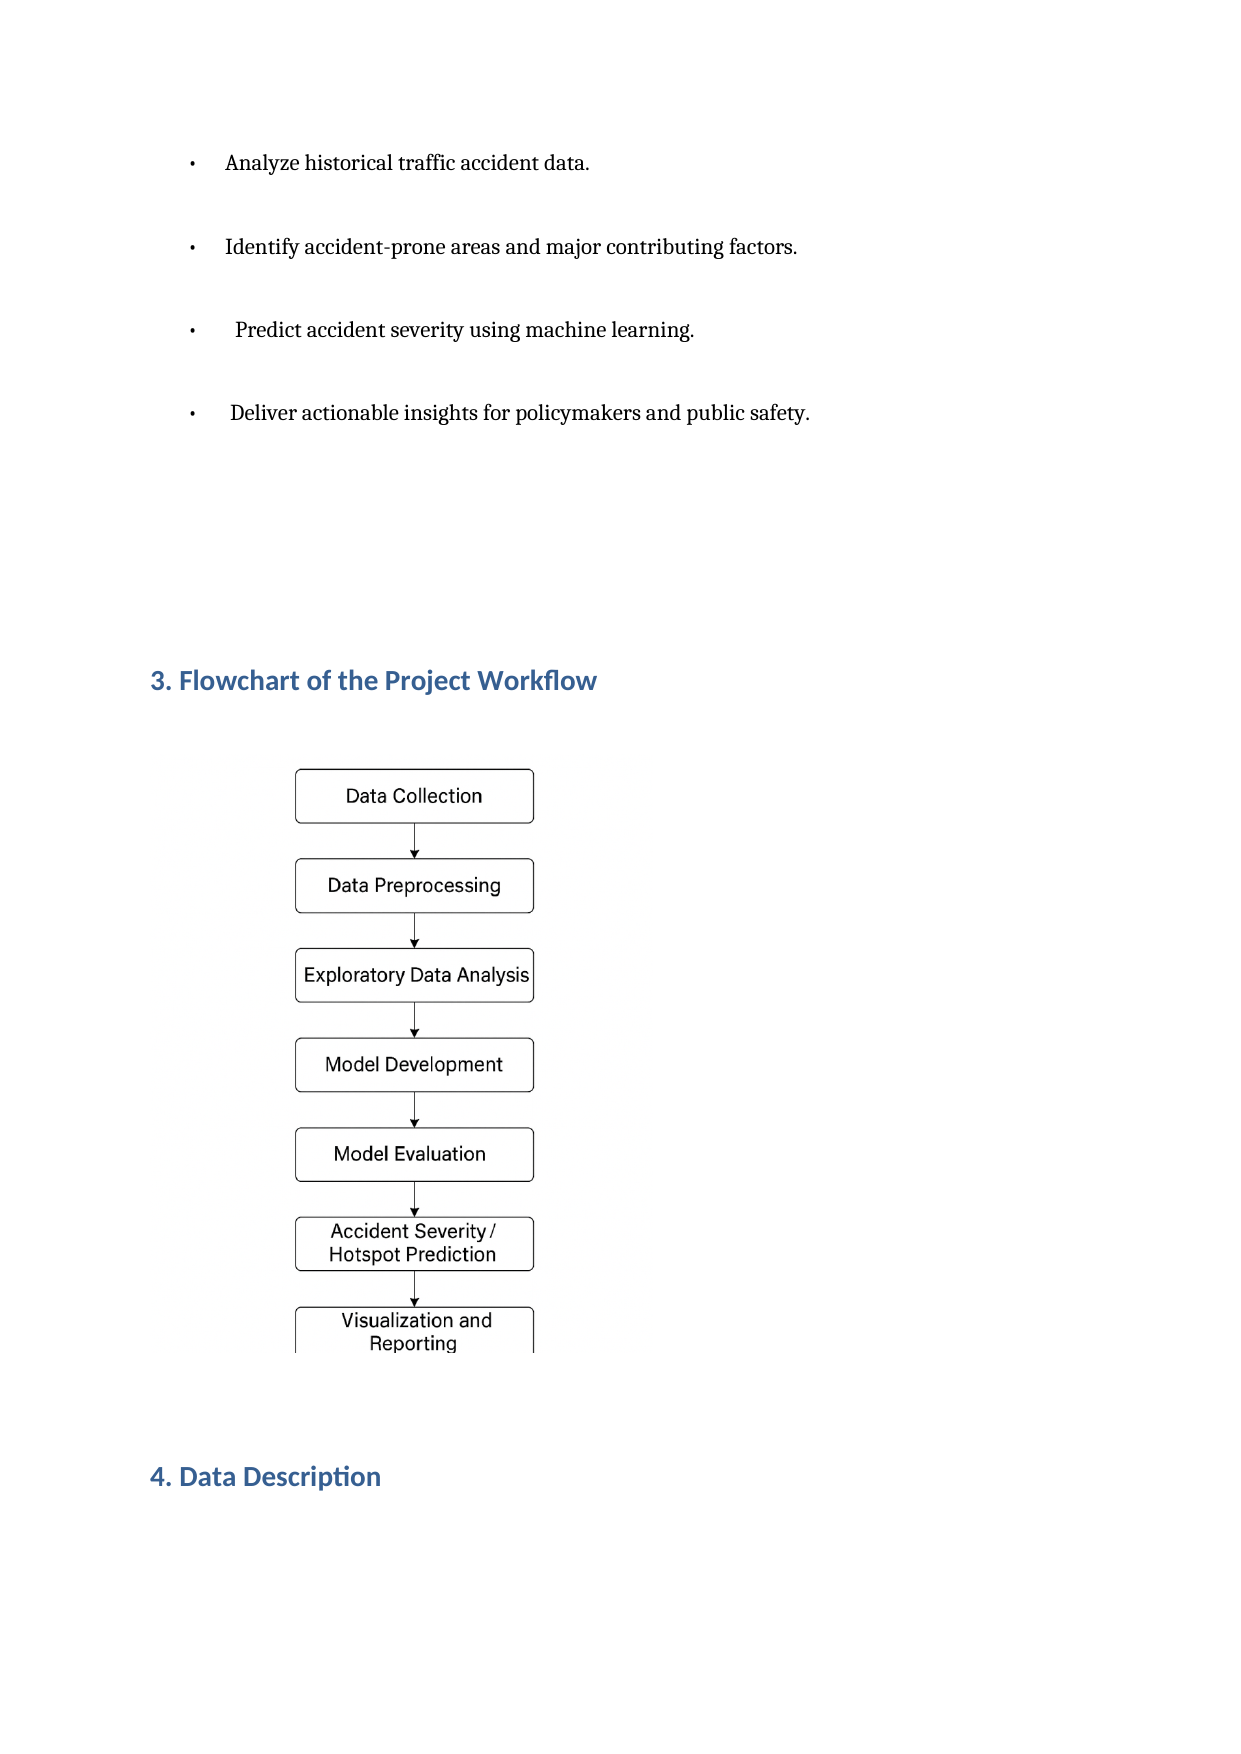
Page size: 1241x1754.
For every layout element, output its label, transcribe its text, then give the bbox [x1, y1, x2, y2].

list Analyze historical traffic accident data. [187, 150, 1090, 208]
list Predict accident severity using machine learning. [187, 317, 1090, 375]
text 3. Flowchart of the Project Workflow [150, 662, 1090, 698]
list Deliver actionable insights for policymakers and public safety. [187, 400, 1090, 426]
text 4. Data Description [150, 1458, 1090, 1493]
list Identify accident-prone areas and major contributing factors. [187, 233, 1090, 292]
picture [150, 754, 654, 1353]
